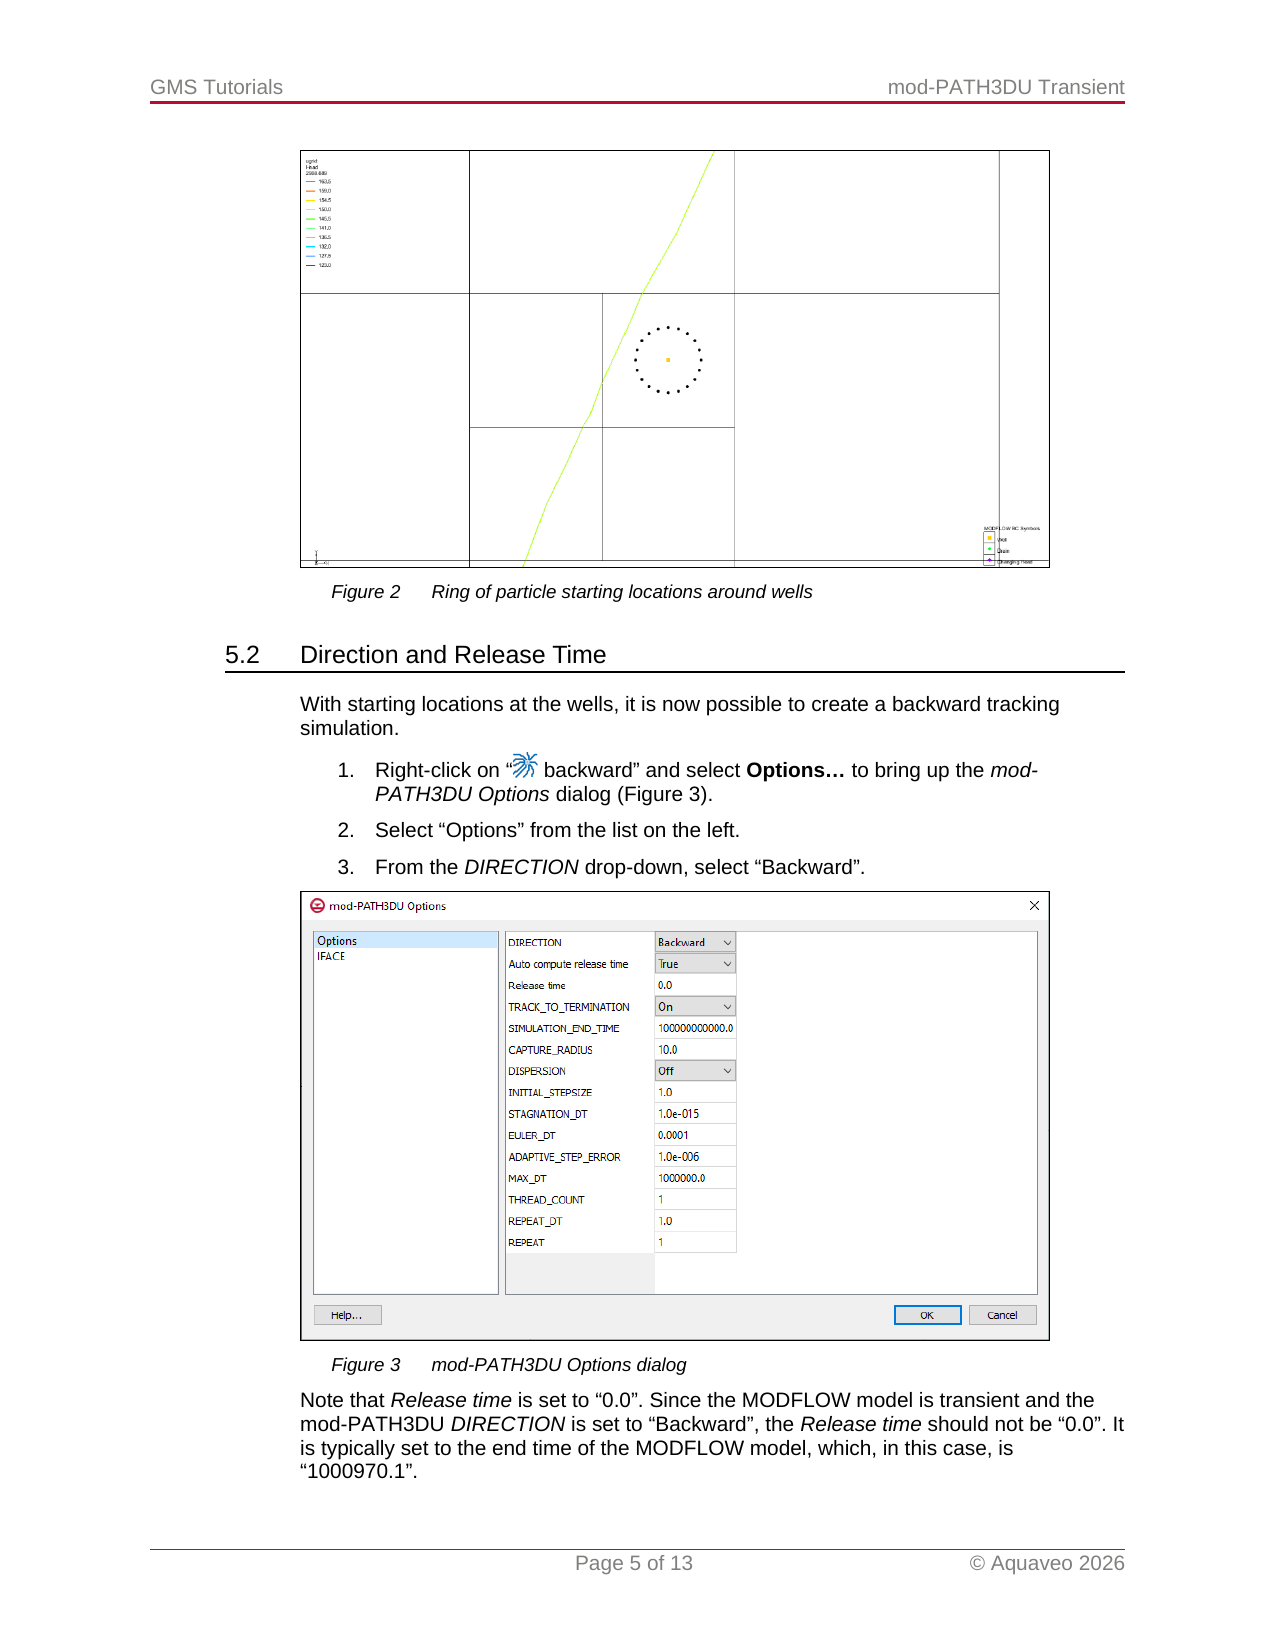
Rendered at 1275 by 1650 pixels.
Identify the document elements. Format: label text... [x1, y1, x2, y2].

picture [512, 752, 538, 778]
list Right-click on “ backward” and select Options… to bring up the mod-PATH3DU Options dialog (Figure 3). [337, 752, 1125, 806]
list Select “Options” from the list on the left. [337, 818, 1125, 842]
text With starting locations at the wells, it is now possible to create a backward tracking simulation. [300, 692, 1125, 740]
picture [301, 892, 1049, 1340]
text Note that Release time is set to “0.0”. Since the MODFLOW model is transient and the mod-PATH3DU DIRECTION is set to “Backward”, the Release time should not be “0.0”. It is typically set to the end time of the MODFLOW model, which, in this case, is “1000970.1”. [300, 1387, 1125, 1483]
text Figure 3 mod-PATH3DU Options dialog [300, 1353, 1125, 1375]
text Figure 2 Ring of particle starting locations around wells [300, 581, 1125, 603]
list From the DIRECTION drop-down, select “Backward”. [337, 854, 1125, 878]
picture [301, 151, 1049, 567]
subtitle Direction and Release Time [225, 640, 1125, 671]
